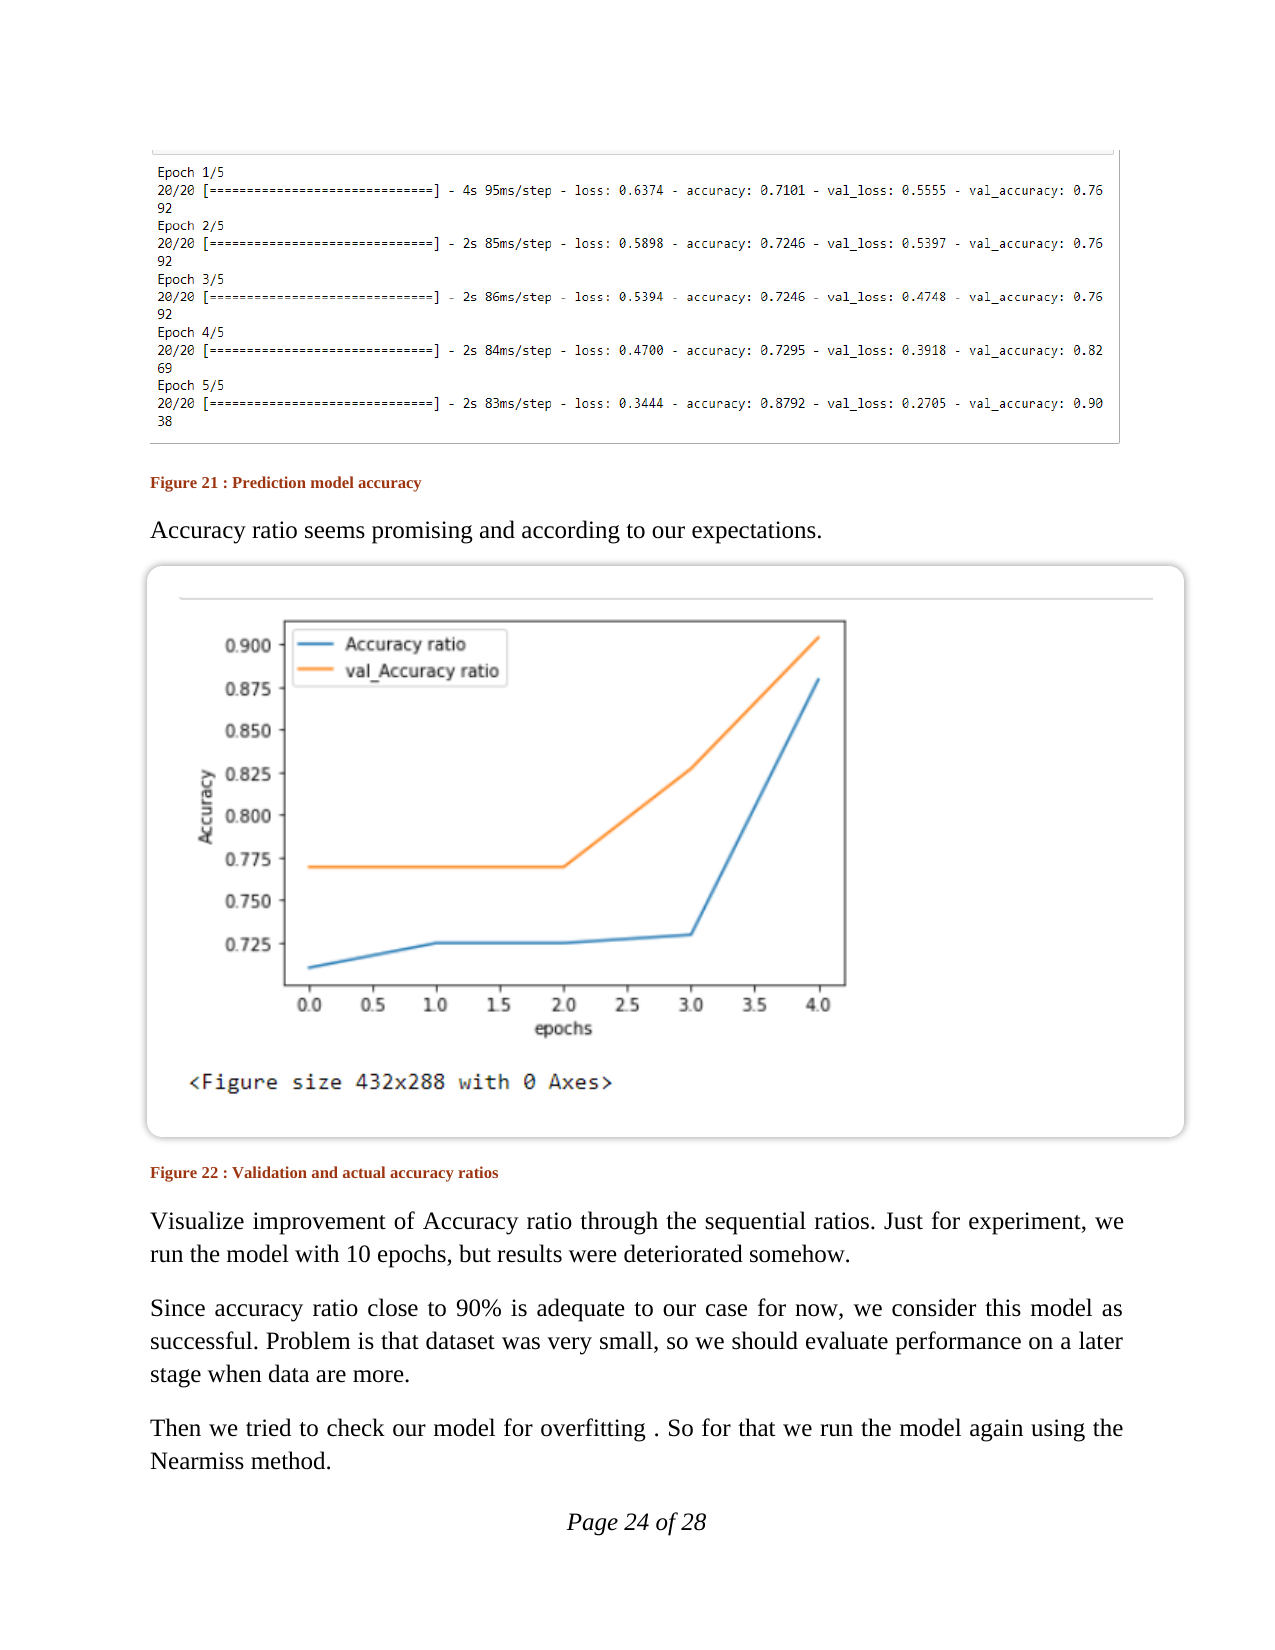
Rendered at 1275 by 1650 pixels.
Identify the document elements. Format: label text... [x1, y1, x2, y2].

picture [178, 597, 1153, 1106]
text Since accuracy ratio close to 90% is adequate to our case for now, we consider this model as successful. Problem is that dataset was very small, so we should evaluate performance on a later stage when data are more. [150, 1293, 1125, 1388]
text Then we tried to check our model for overfitting . So for that we run the model again using the Nearmiss method. [150, 1413, 1125, 1474]
text Accuracy ratio seems promising and according to our expectations. [150, 515, 1125, 544]
text Visualize improvement of Accuracy ratio through the sequential ratios. Just for experiment, we run the model with 10 epochs, but results were deteriorated somehow. [150, 1206, 1125, 1268]
picture [150, 150, 1125, 448]
